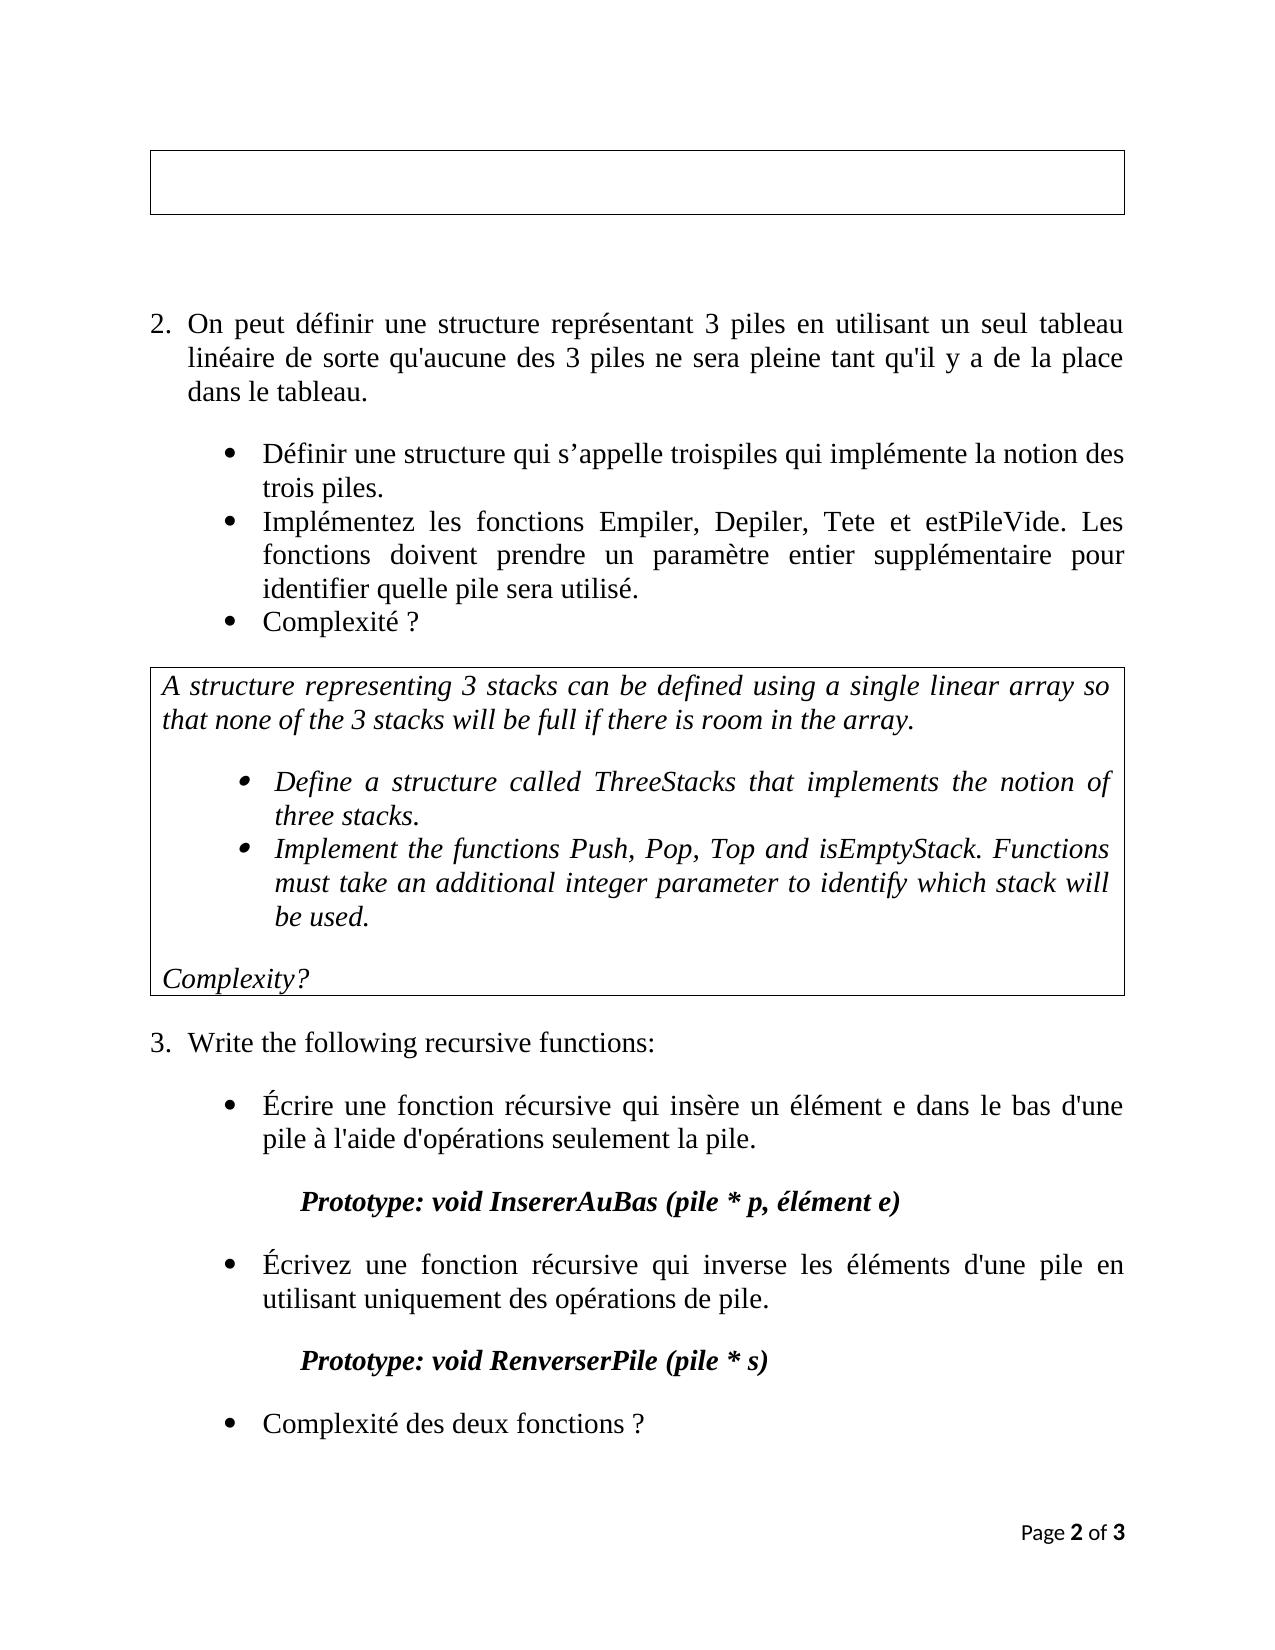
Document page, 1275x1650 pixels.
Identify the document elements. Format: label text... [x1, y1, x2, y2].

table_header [151, 151, 1124, 495]
list On peut définir une structure représentant 3 piles en utilisant un seul tableau linéaire de sorte qu'aucune des 3 piles ne sera pleine tant qu'il y a de la place dans le tableau. [150, 588, 1125, 688]
list Implémentez les fonctions Empiler, Depiler, Tete et estPileVide. Les fonctions doivent prendre un paramètre entier supplémentaire pour identifier quelle pile sera utilisé. [225, 814, 1125, 914]
list Complexité ? [225, 944, 1125, 977]
list Écrire une fonction récursive qui insère un élément e dans le bas d'une pile à l'aide d'opérations seulement la pile. [225, 1427, 1125, 1494]
list Write the following recursive functions: [150, 1364, 1125, 1398]
table_header A structure representing 3 stacks can be defined using a single linear array so that none of the 3 stacks will be full if there is room in the array. Define a structure called ThreeStacks that implements the notion of three stacks. Implement the functions Push, Pop, Top and isEmptyStack. Functions must take an additional integer parameter to identify which stack will be used. Complexity? [151, 1008, 1124, 1334]
list Définir une structure qui s’appelle troispiles qui implémente la notion des trois piles. [225, 717, 1125, 784]
picture [271, 193, 984, 432]
